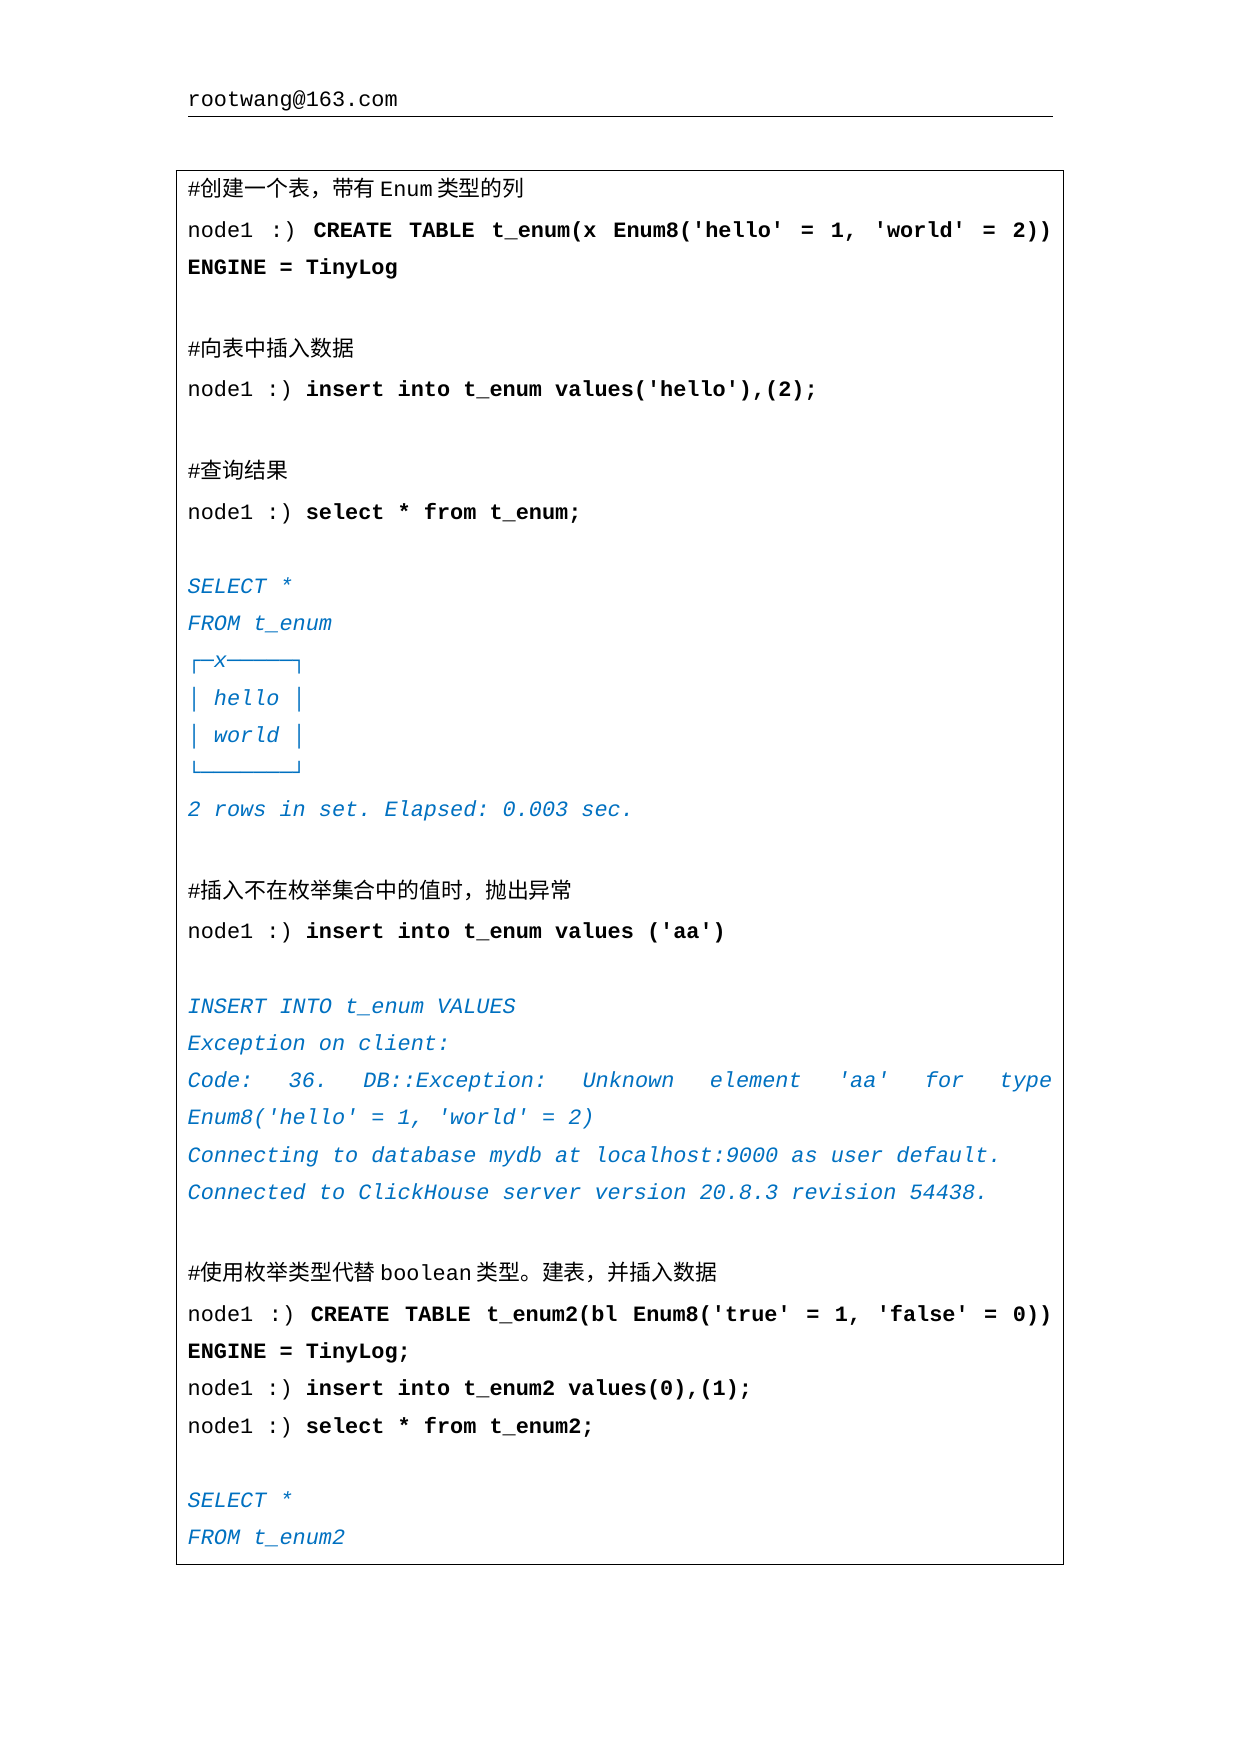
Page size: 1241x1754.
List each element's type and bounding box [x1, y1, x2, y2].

table_header [177, 171, 1063, 1564]
